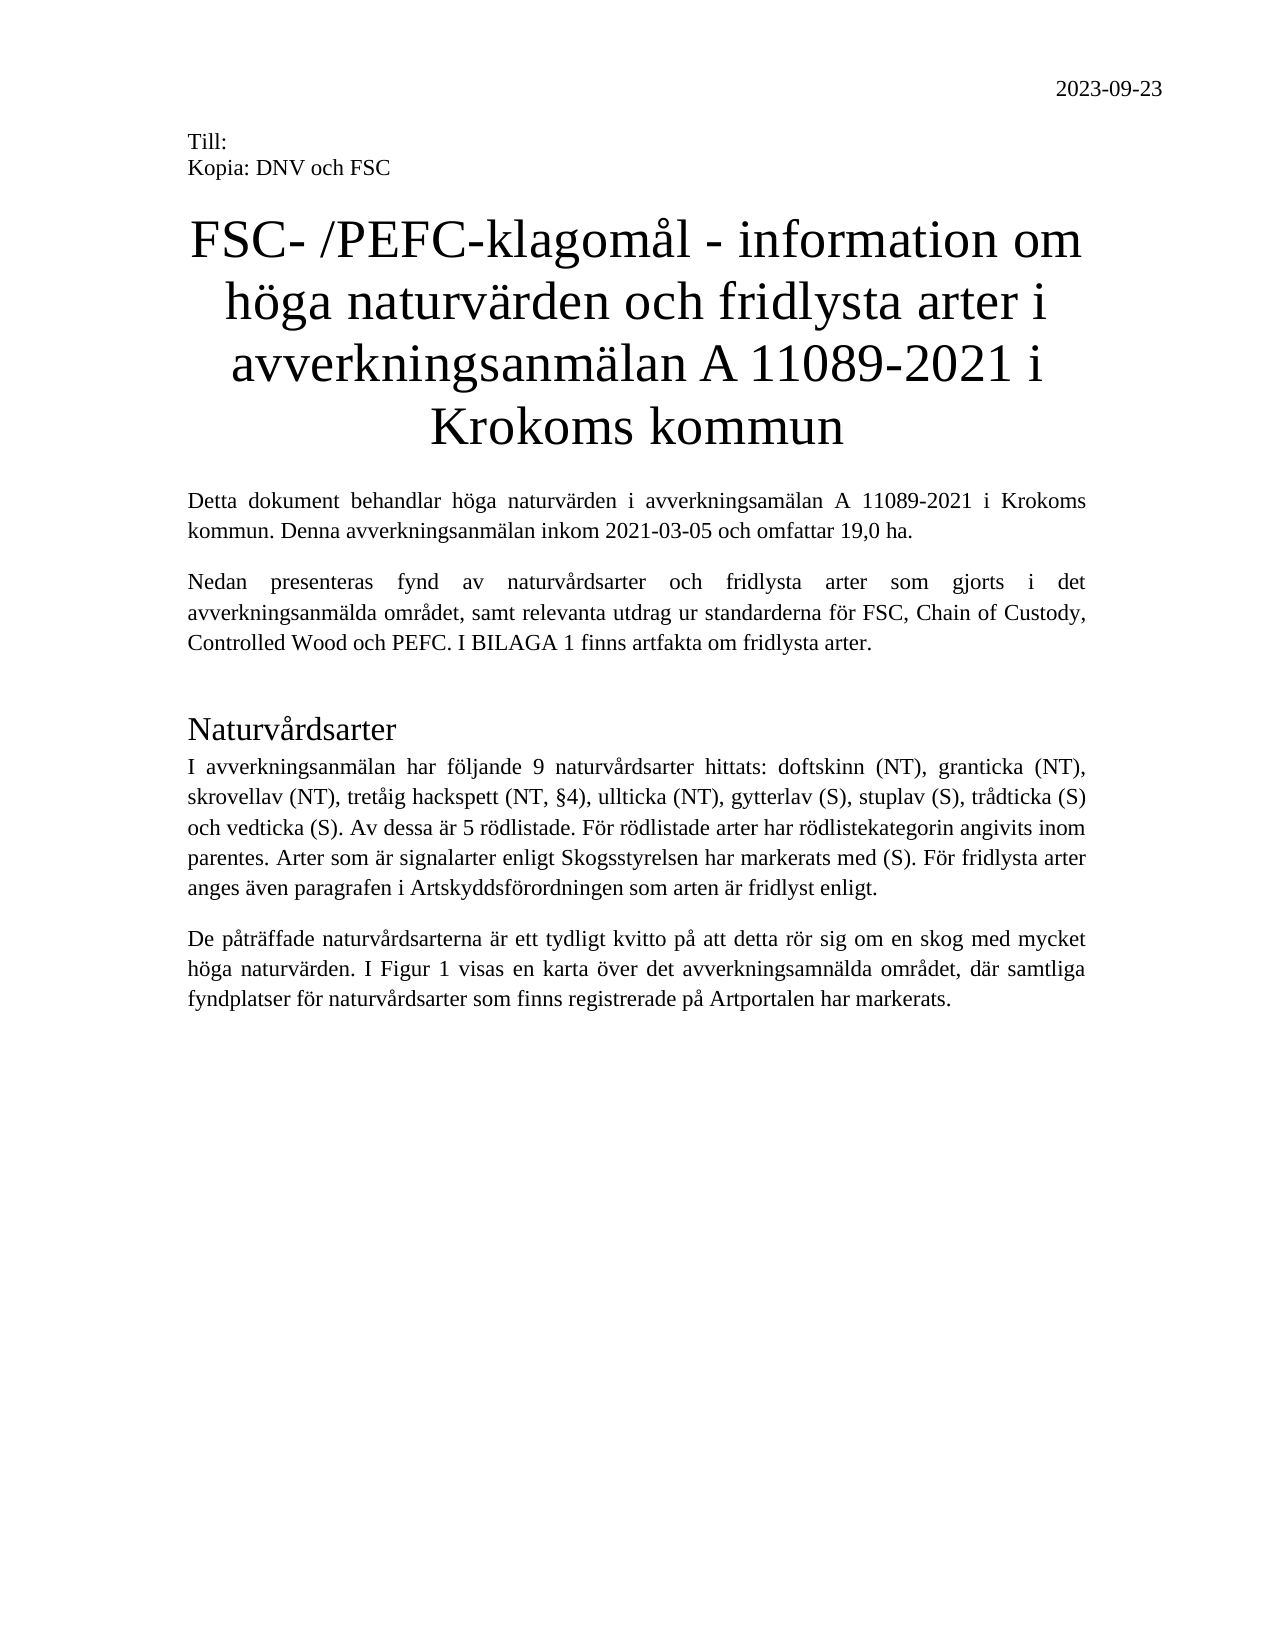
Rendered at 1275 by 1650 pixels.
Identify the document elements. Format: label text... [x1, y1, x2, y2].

text I avverkningsanmälan har följande 9 naturvårdsarter hittats: doftskinn (NT), granticka (NT), skrovellav (NT), tretåig hackspett (NT, §4), ullticka (NT), gytterlav (S), stuplav (S), trådticka (S) och vedticka (S). Av dessa är 5 rödlistade. För rödlistade arter har rödlistekategorin angivits inom parentes. Arter som är signalarter enligt Skogsstyrelsen har markerats med (S). För fridlysta arter anges även paragrafen i Artskyddsförordningen som arten är fridlyst enligt. [187, 753, 1087, 900]
text Detta dokument behandlar höga naturvärden i avverkningsamälan A 11089-2021 i Krokoms kommun. Denna avverkningsanmälan inkom 2021-03-05 och omfattar 19,0 ha. [187, 487, 1087, 544]
text De påträffade naturvårdsarterna är ett tydligt kvitto på att detta rör sig om en skog med mycket höga naturvärden. I Figur 1 visas en karta över det avverkningsamnälda området, där samtliga fyndplatser för naturvårdsarter som finns registrerade på Artportalen har markerats. [187, 925, 1087, 1012]
subtitle Naturvårdsarter [187, 709, 1087, 747]
title FSC- /PEFC-klagomål - information om höga naturvärden och fridlysta arter i avverkningsanmälan A 11089-2021 i Krokoms kommun [187, 207, 1087, 456]
text Nedan presenteras fynd av naturvårdsarter och fridlysta arter som gjorts i det avverkningsanmälda området, samt relevanta utdrag ur standarderna för FSC, Chain of Custody, Controlled Wood och PEFC. I BILAGA 1 finns artfakta om fridlysta arter. [187, 568, 1087, 655]
